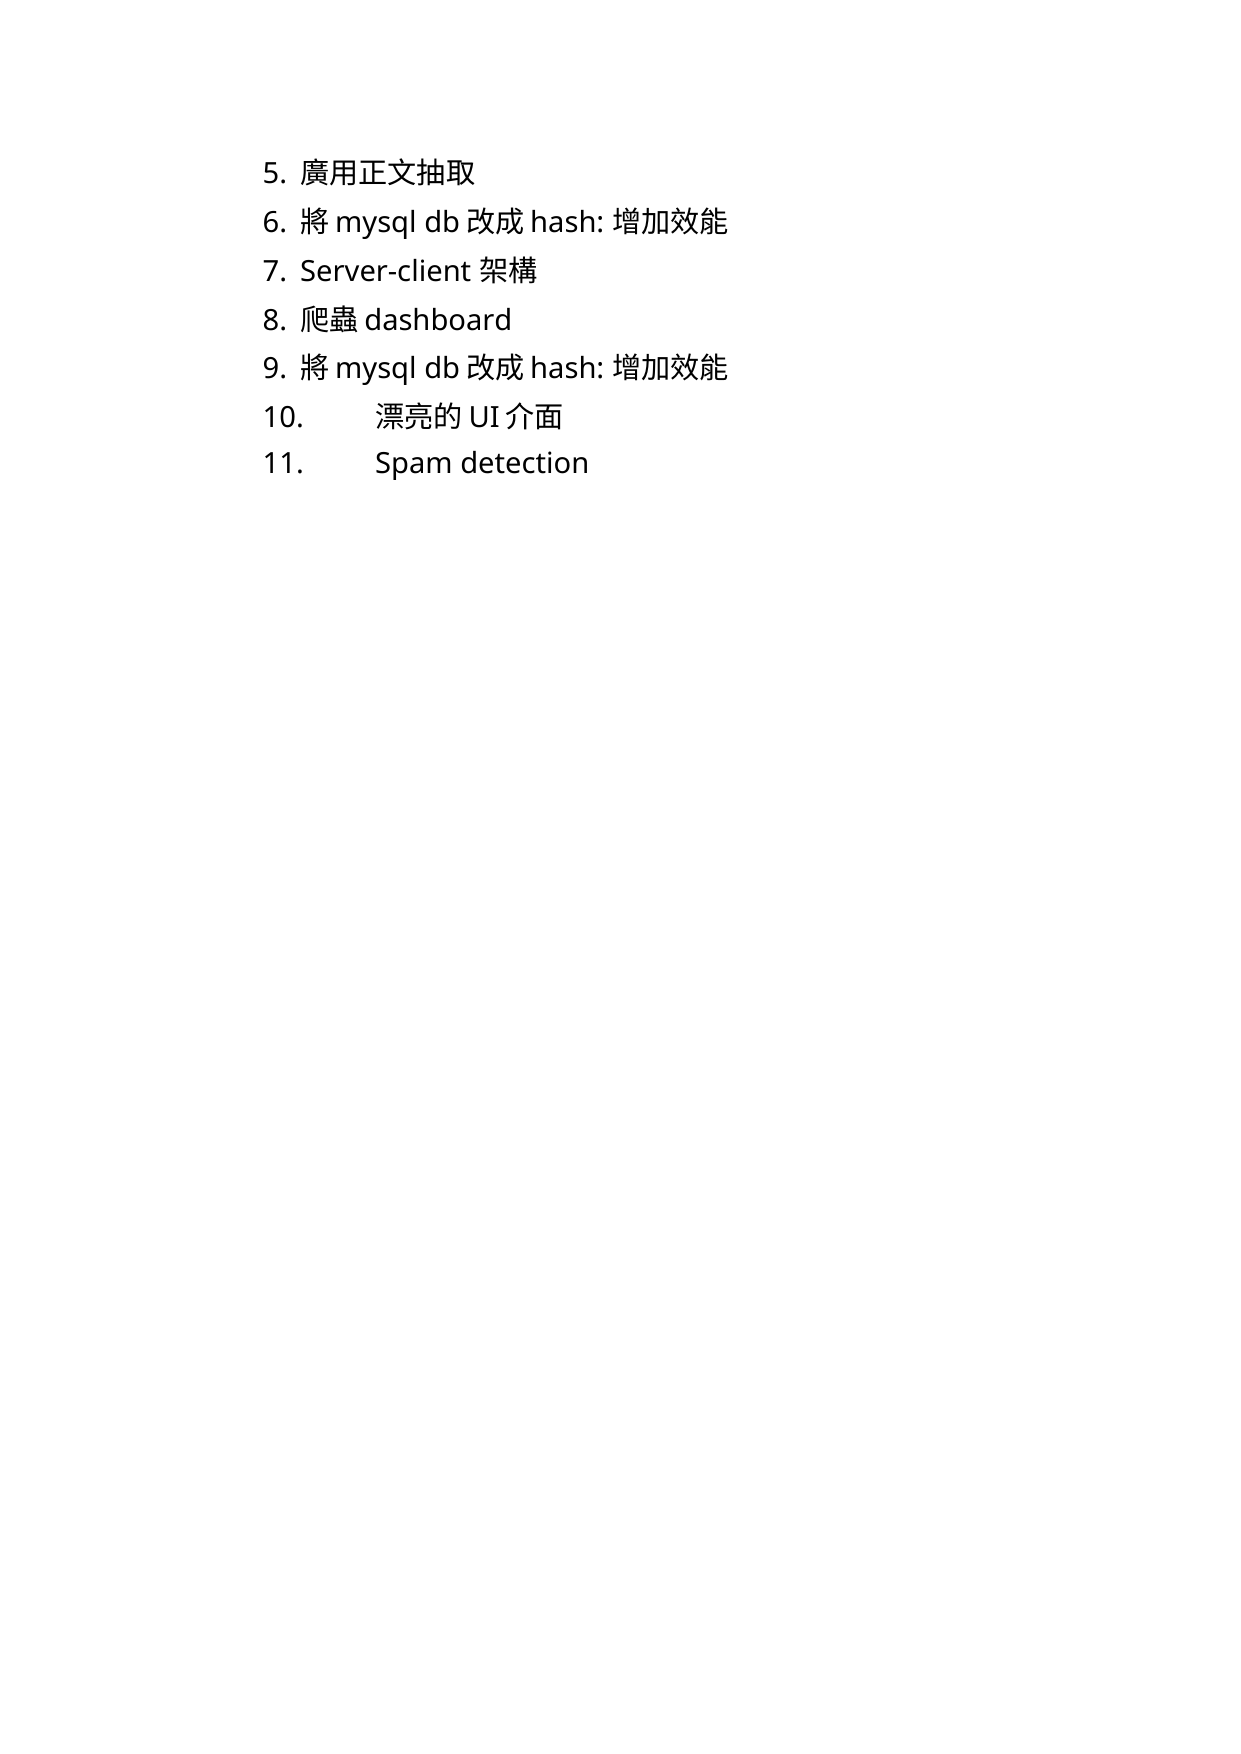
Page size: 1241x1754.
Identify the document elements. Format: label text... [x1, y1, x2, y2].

list 廣用正文抽取 [262, 150, 1090, 192]
list 將mysql db改成hash: 增加效能 [262, 345, 1090, 387]
list 將mysql db改成hash: 增加效能 [262, 199, 1090, 241]
list 爬蟲dashboard [262, 296, 1090, 339]
list Server-client 架構 [262, 247, 1090, 290]
list Spam detection [262, 442, 1090, 482]
list 漂亮的UI介面 [262, 394, 1090, 436]
